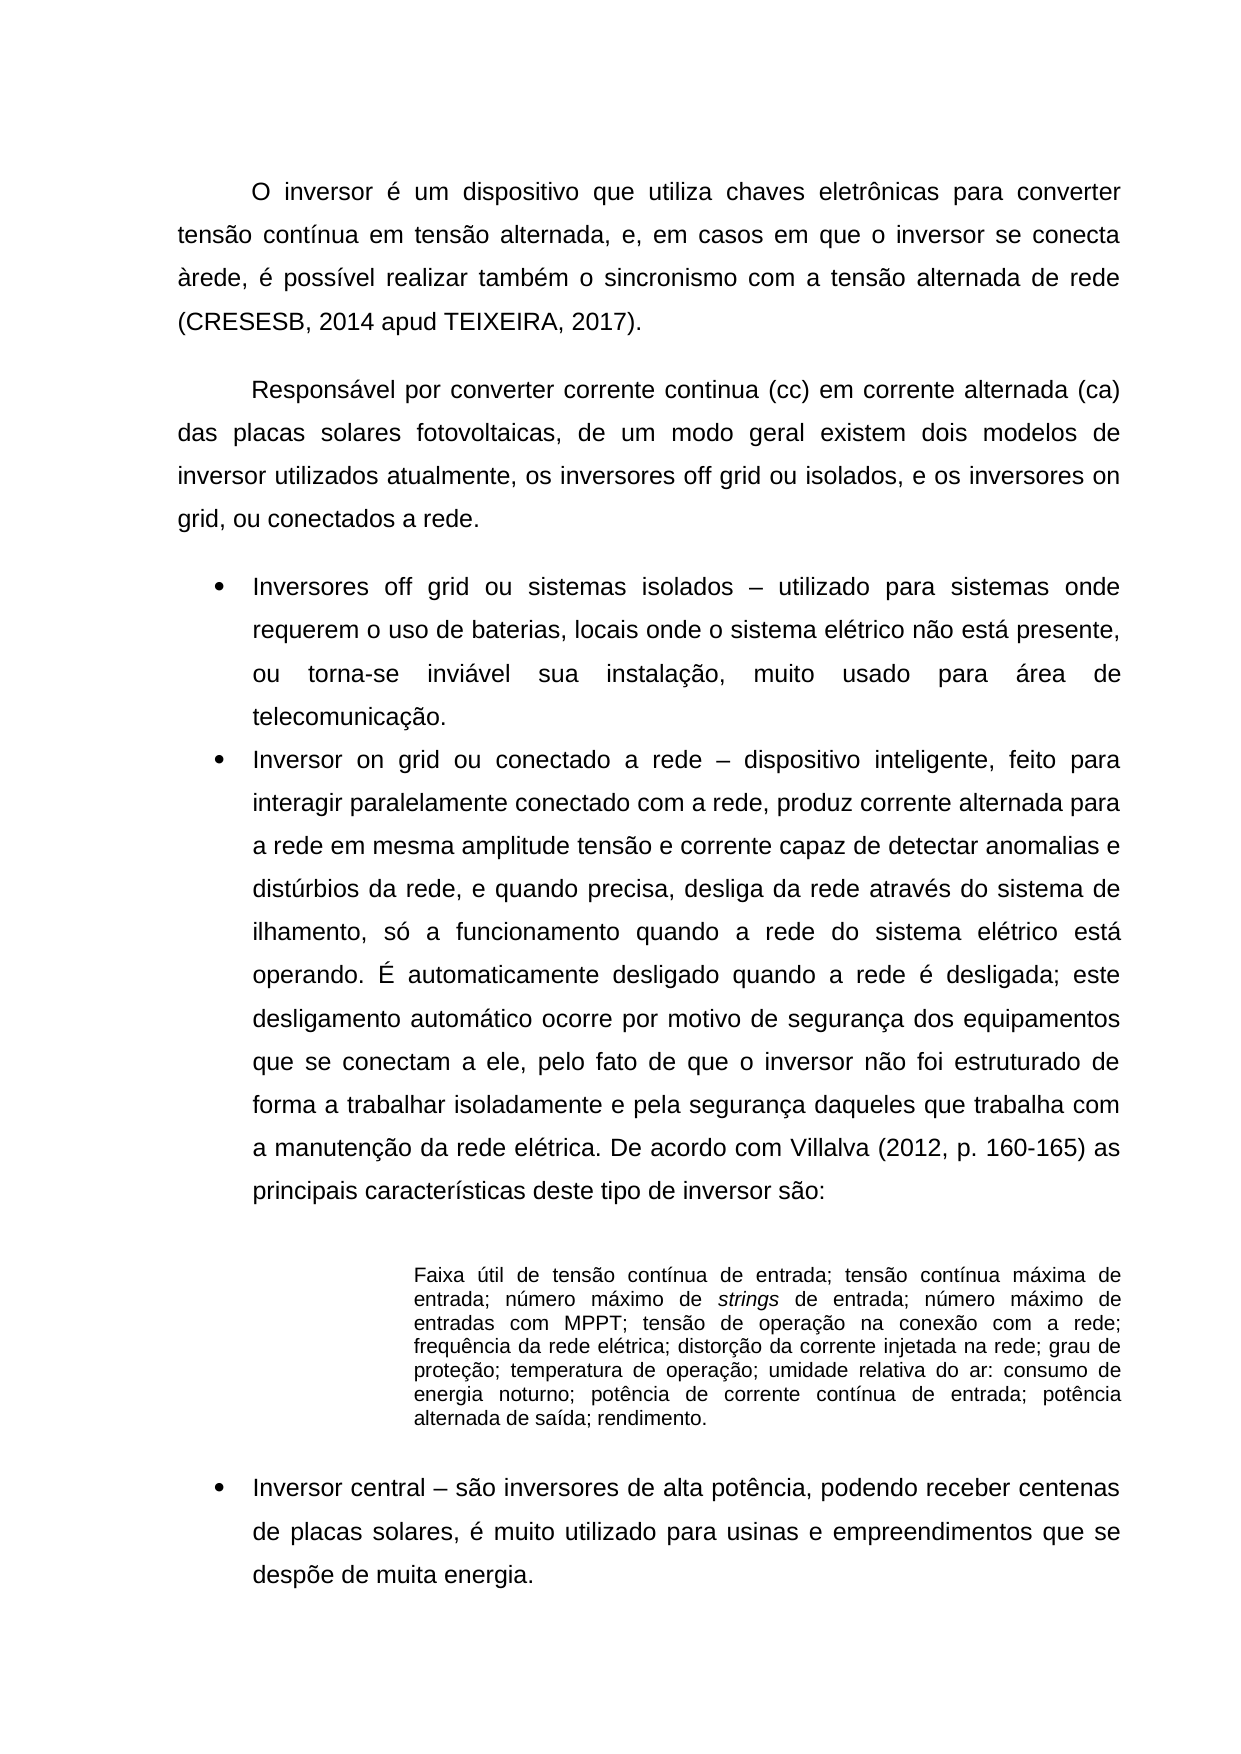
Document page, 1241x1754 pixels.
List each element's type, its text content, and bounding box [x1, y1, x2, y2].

text Faixa útil de tensão contínua de entrada; tensão contínua máxima de entrada; número máximo de strings de entrada; número máximo de entradas com MPPT; tensão de operação na conexão com a rede; frequência da rede elétrica; distorção da corrente injetada na rede; grau de proteção; temperatura de operação; umidade relativa do ar: consumo de energia noturno; potência de corrente contínua de entrada; potência alternada de saída; rendimento. [413, 1262, 1122, 1430]
list Inversor on grid ou conectado a rede – dispositivo inteligente, feito para interagir paralelamente conectado com a rede, produz corrente alternada para a rede em mesma amplitude tensão e corrente capaz de detectar anomalias e distúrbios da rede, e quando precisa, desliga da rede através do sistema de ilhamento, só a funcionamento quando a rede do sistema elétrico está operando. É automaticamente desligado quando a rede é desligada; este desligamento automático ocorre por motivo de segurança dos equipamentos que se conectam a ele, pelo fato de que o inversor não foi estruturado de forma a trabalhar isoladamente e pela segurança daqueles que trabalha com a manutenção da rede elétrica. De acordo com Villalva (2012, p. 160-165) as principais características deste tipo de inversor são: [215, 745, 1122, 1205]
list Inversores off grid ou sistemas isolados – utilizado para sistemas onde requerem o uso de baterias, locais onde o sistema elétrico não está presente, ou torna-se inviável sua instalação, muito usado para área de telecomunicação. [215, 572, 1122, 730]
text Responsável por converter corrente continua (cc) em corrente alternada (ca) das placas solares fotovoltaicas, de um modo geral existem dois modelos de inversor utilizados atualmente, os inversores off grid ou isolados, e os inversores on grid, ou conectados a rede. [177, 375, 1122, 533]
text O inversor é um dispositivo que utiliza chaves eletrônicas para converter tensão contínua em tensão alternada, e, em casos em que o inversor se conecta àrede, é possível realizar também o sincronismo com a tensão alternada de rede (CRESESB, 2014 apud TEIXEIRA, 2017). [177, 177, 1122, 335]
list Inversor central – são inversores de alta potência, podendo receber centenas de placas solares, é muito utilizado para usinas e empreendimentos que se despõe de muita energia. [215, 1473, 1122, 1588]
